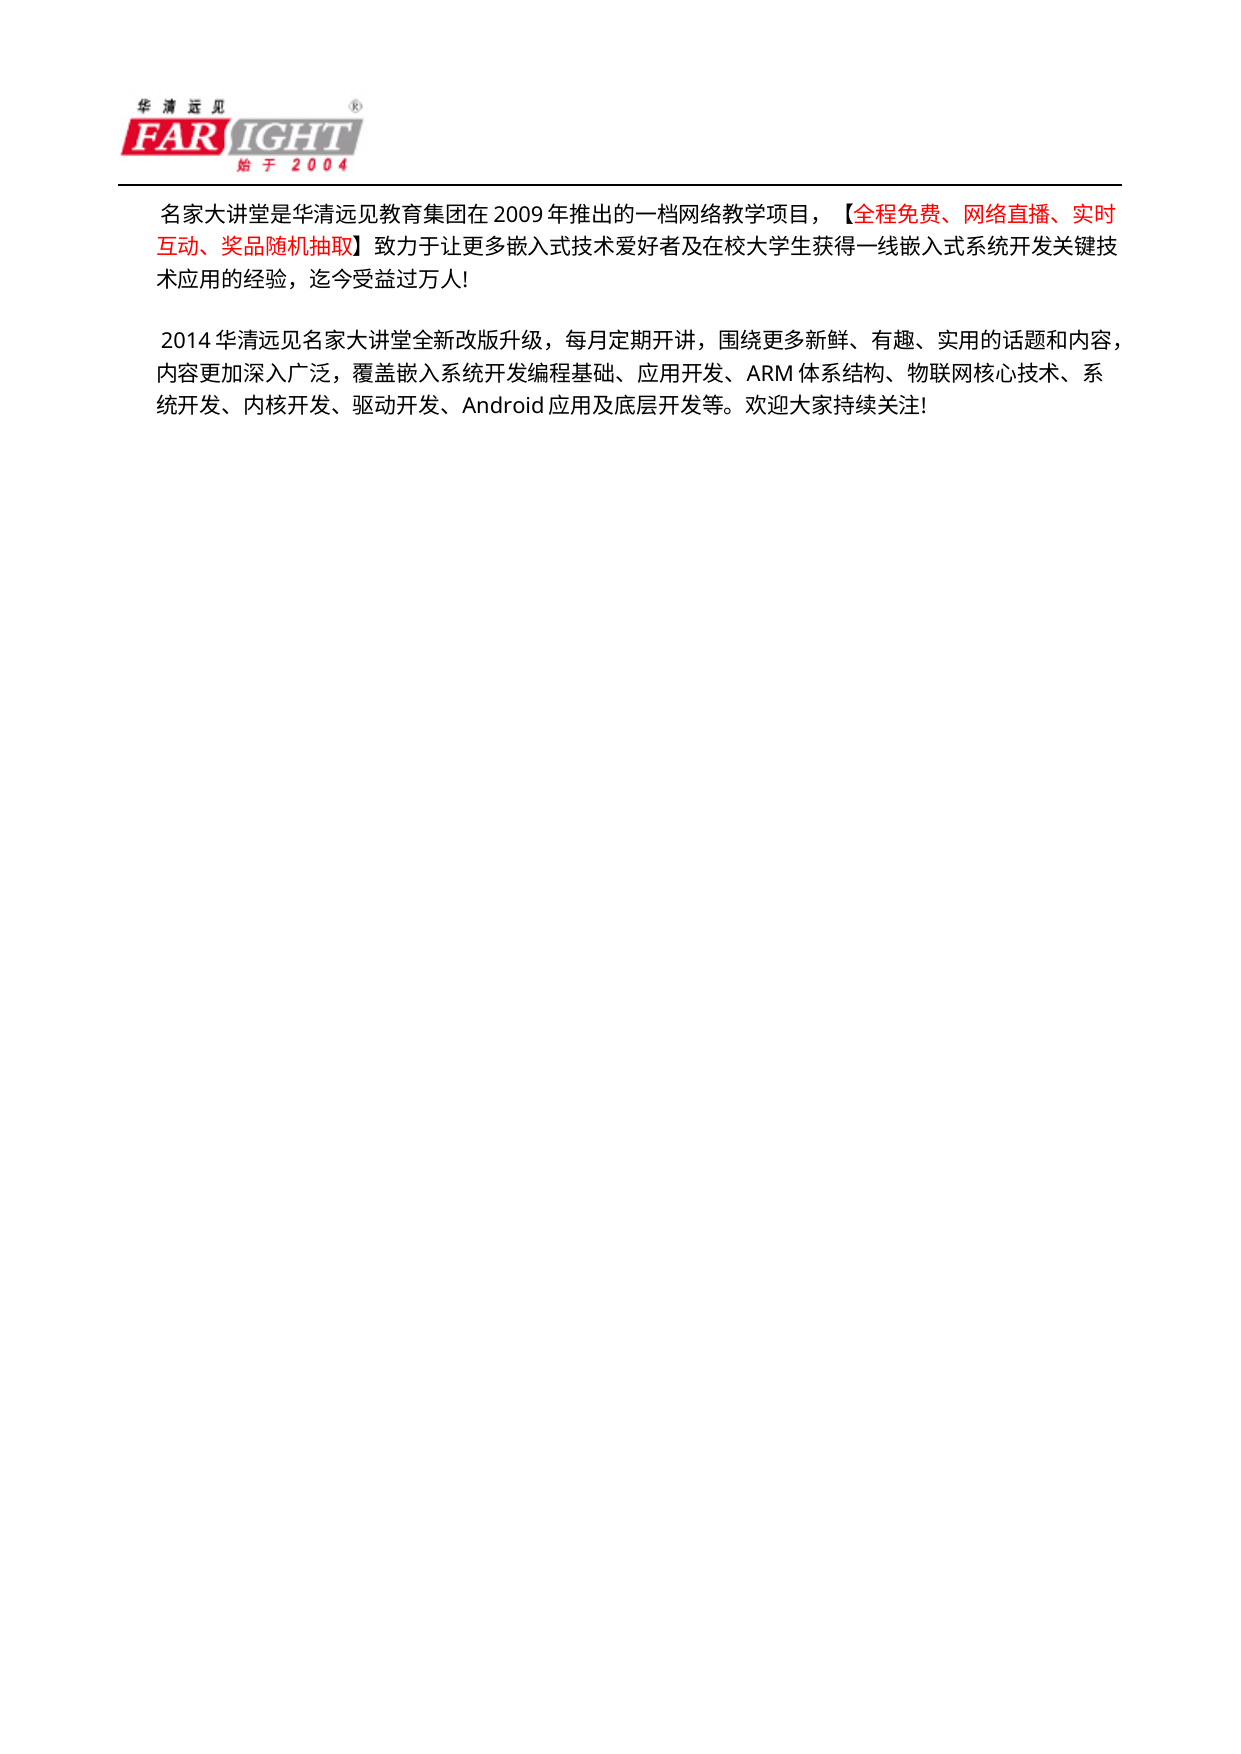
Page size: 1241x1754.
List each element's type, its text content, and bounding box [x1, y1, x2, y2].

text 名家大讲堂是华清远见教育集团在2009年推出的一档网络教学项目，【全程免费、网络直播、实时互动、奖品随机抽取】致力于让更多嵌入式技术爱好者及在校大学生获得一线嵌入式系统开发关键技术应用的经验，迄今受益过万人! [156, 196, 1122, 294]
picture [118, 88, 369, 183]
text 2014华清远见名家大讲堂全新改版升级，每月定期开讲，围绕更多新鲜、有趣、实用的话题和内容，内容更加深入广泛，覆盖嵌入系统开发编程基础、应用开发、ARM体系结构、物联网核心技术、系统开发、内核开发、驱动开发、Android应用及底层开发等。欢迎大家持续关注! [156, 323, 1122, 420]
